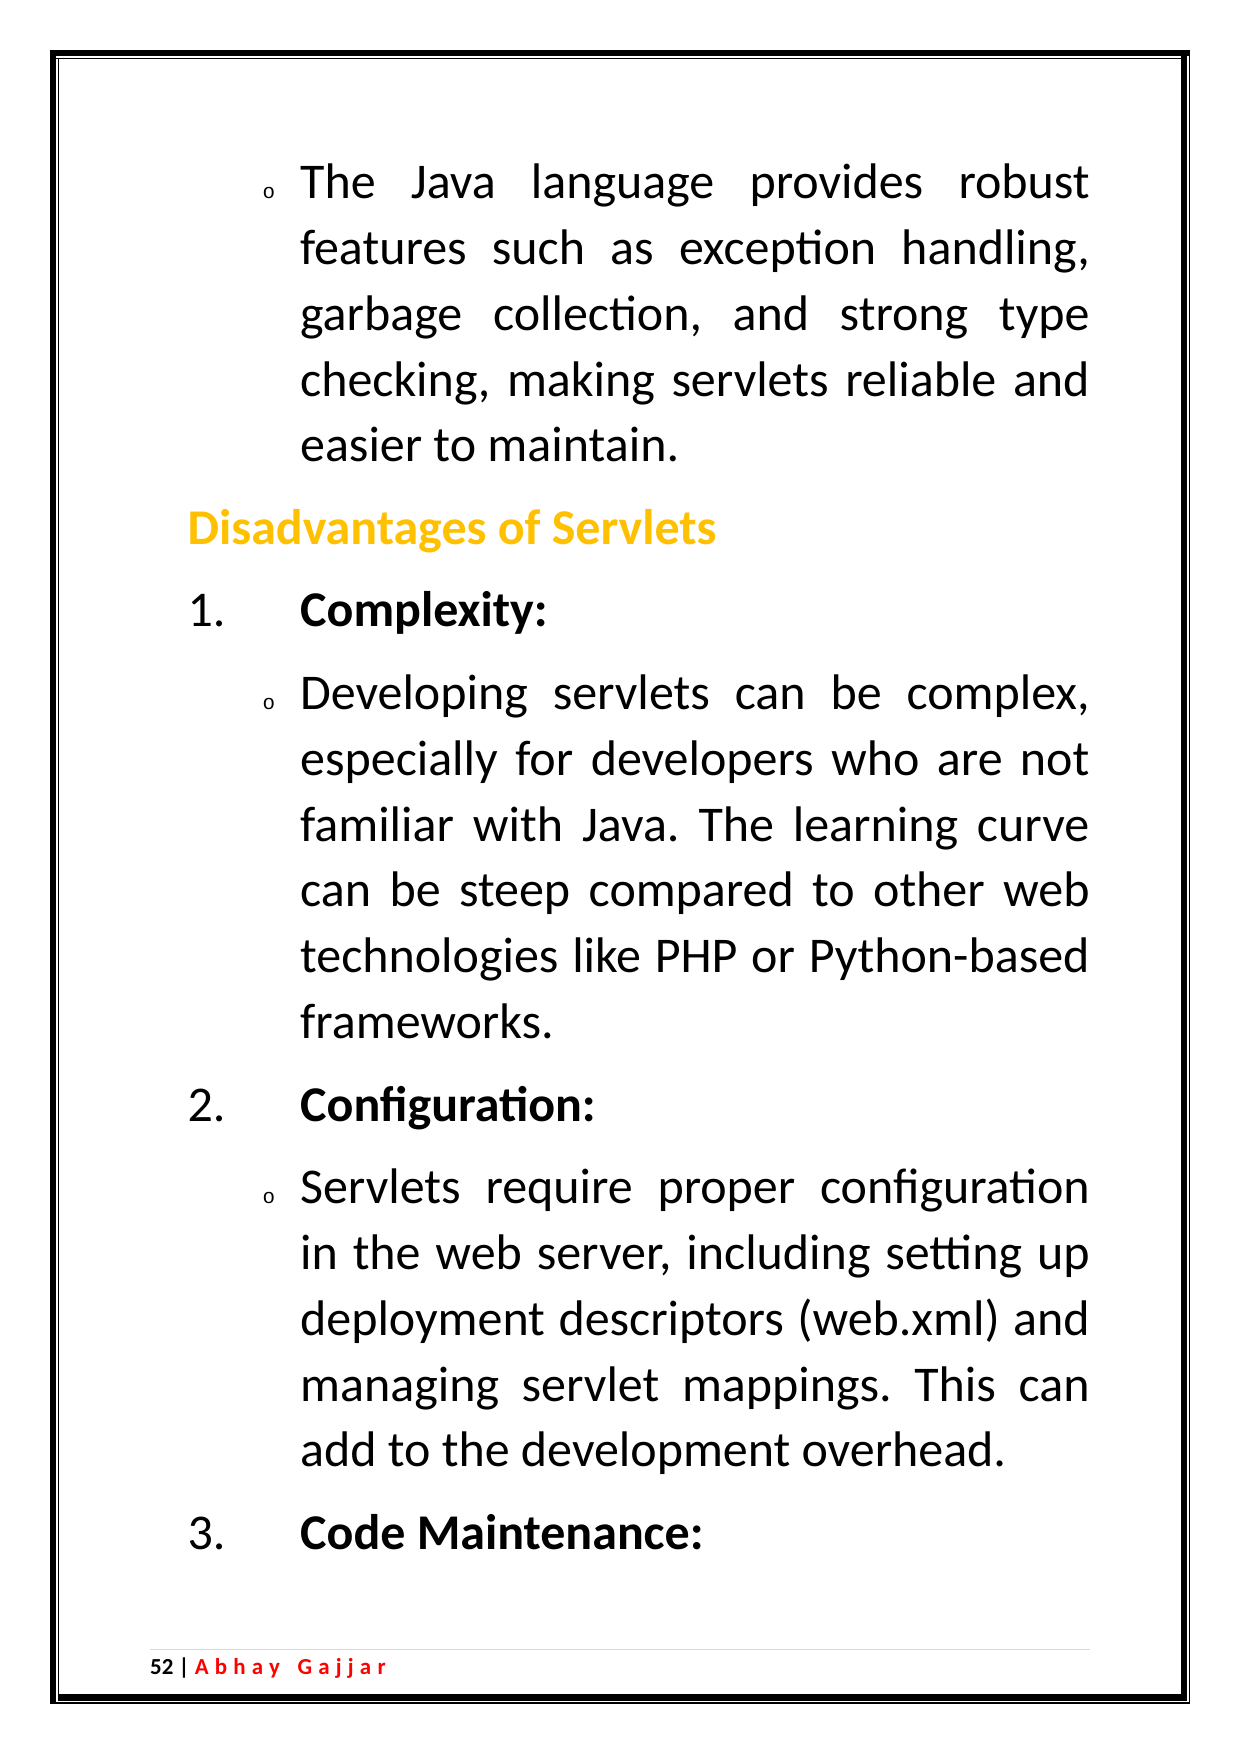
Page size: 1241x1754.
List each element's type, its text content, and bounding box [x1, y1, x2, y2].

list Configuration: [187, 1072, 1090, 1133]
text Disadvantages of Servlets [187, 496, 1090, 557]
list The Java language provides robust features such as exception handling, garbage collection, and strong type checking, making servlets reliable and easier to maintain. [262, 150, 1090, 474]
list Developing servlets can be complex, especially for developers who are not familiar with Java. The learning curve can be steep compared to other web technologies like PHP or Python-based frameworks. [262, 661, 1090, 1051]
list Code Maintenance: [187, 1501, 1090, 1562]
list Complexity: [187, 578, 1090, 639]
list Servlets require proper configuration in the web server, including setting up deployment descriptors (web.xml) and managing servlet mappings. This can add to the development overhead. [262, 1155, 1090, 1479]
